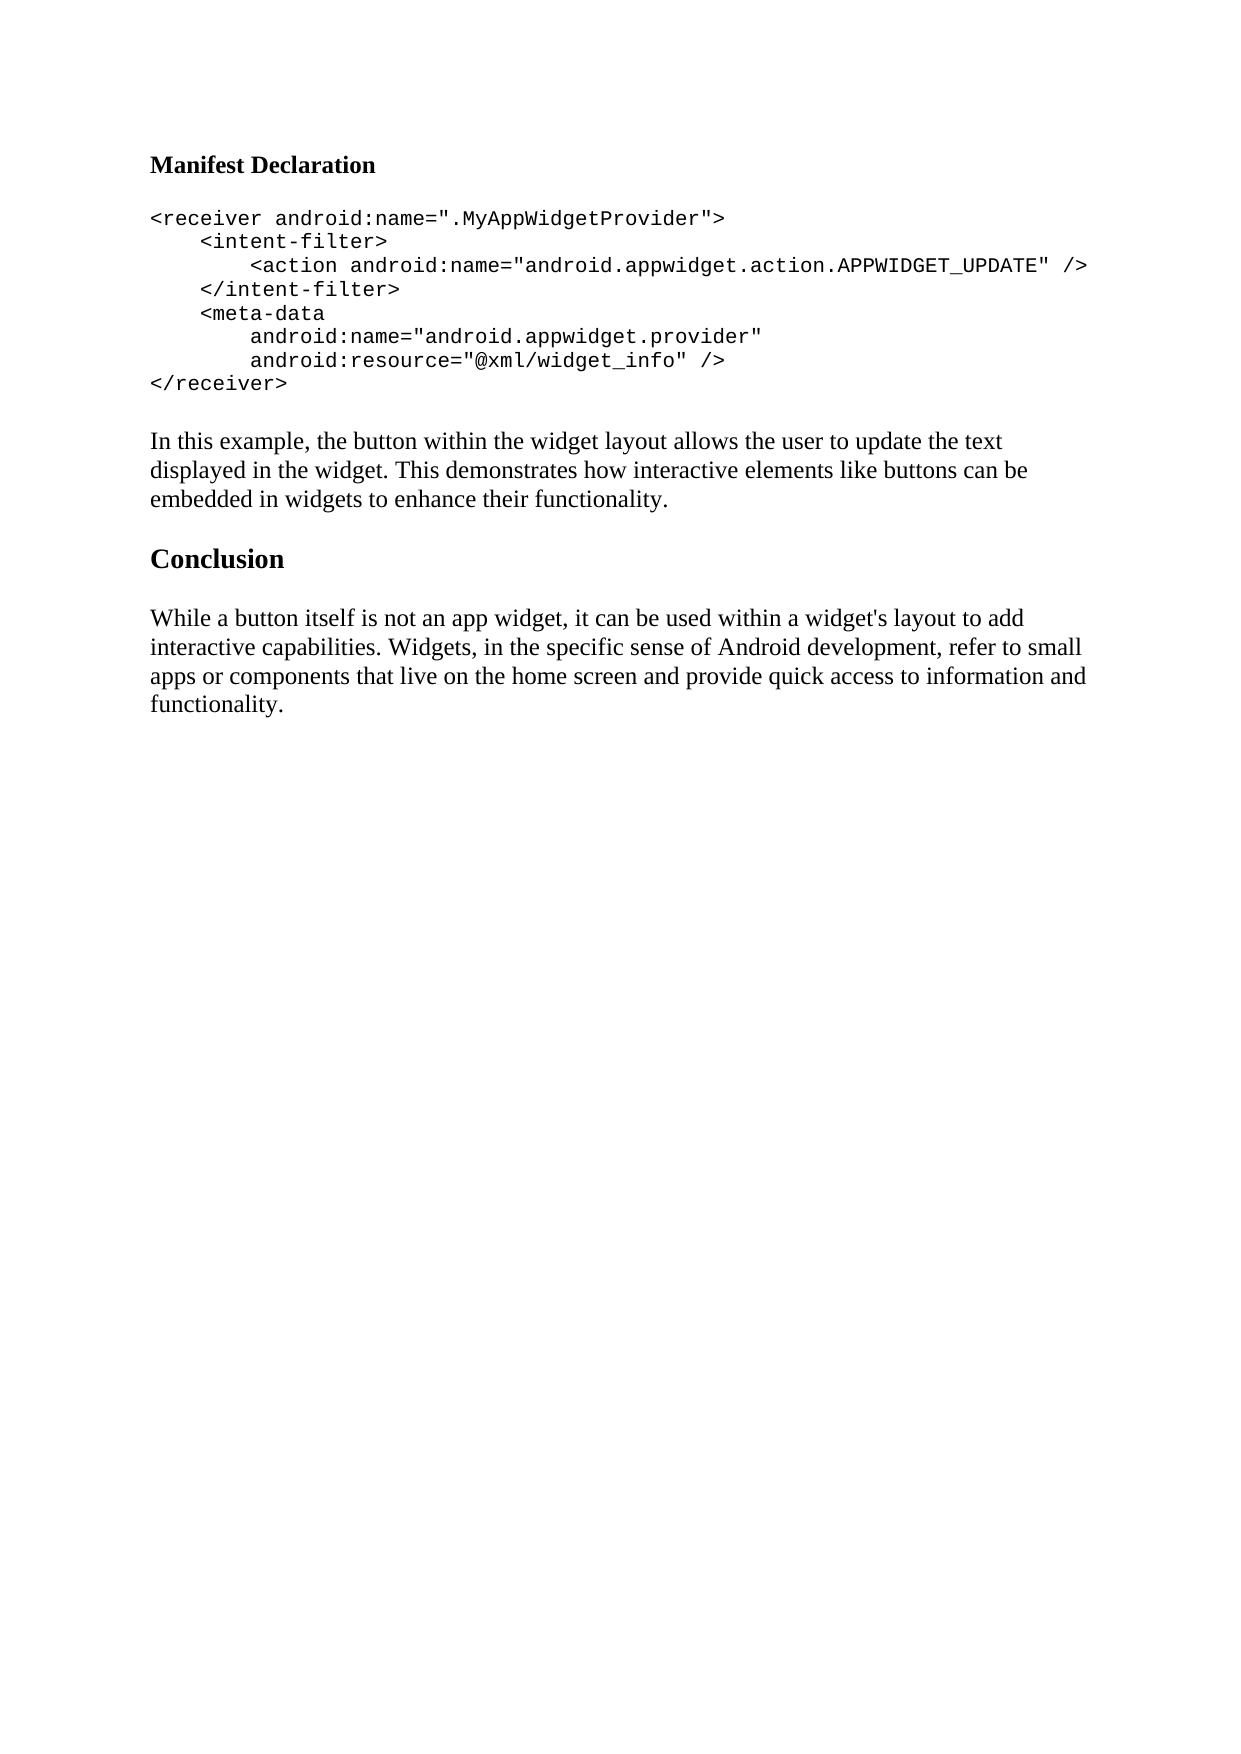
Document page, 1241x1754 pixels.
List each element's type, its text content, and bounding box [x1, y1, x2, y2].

text <meta-data [150, 302, 1090, 326]
text While a button itself is not an app widget, it can be used within a widget's layout to add interactive capabilities. Widgets, in the specific sense of Android development, refer to small apps or components that live on the home screen and provide quick access to information and functionality. [150, 603, 1090, 718]
text <receiver android:name=".MyAppWidgetProvider"> [150, 208, 1090, 232]
text android:name="android.appwidget.provider" [150, 326, 1090, 350]
text </intent-filter> [150, 279, 1090, 302]
text android:resource="@xml/widget_info" /> [150, 350, 1090, 373]
text <action android:name="android.appwidget.action.APPWIDGET_UPDATE" /> [150, 255, 1090, 279]
text Manifest Declaration [150, 150, 1090, 179]
text </receiver> [150, 373, 1090, 397]
text <intent-filter> [150, 232, 1090, 255]
text In this example, the button within the widget layout allows the user to update the text displayed in the widget. This demonstrates how interactive elements like buttons can be embedded in widgets to enhance their functionality. [150, 426, 1090, 512]
text Conclusion [150, 542, 1090, 574]
